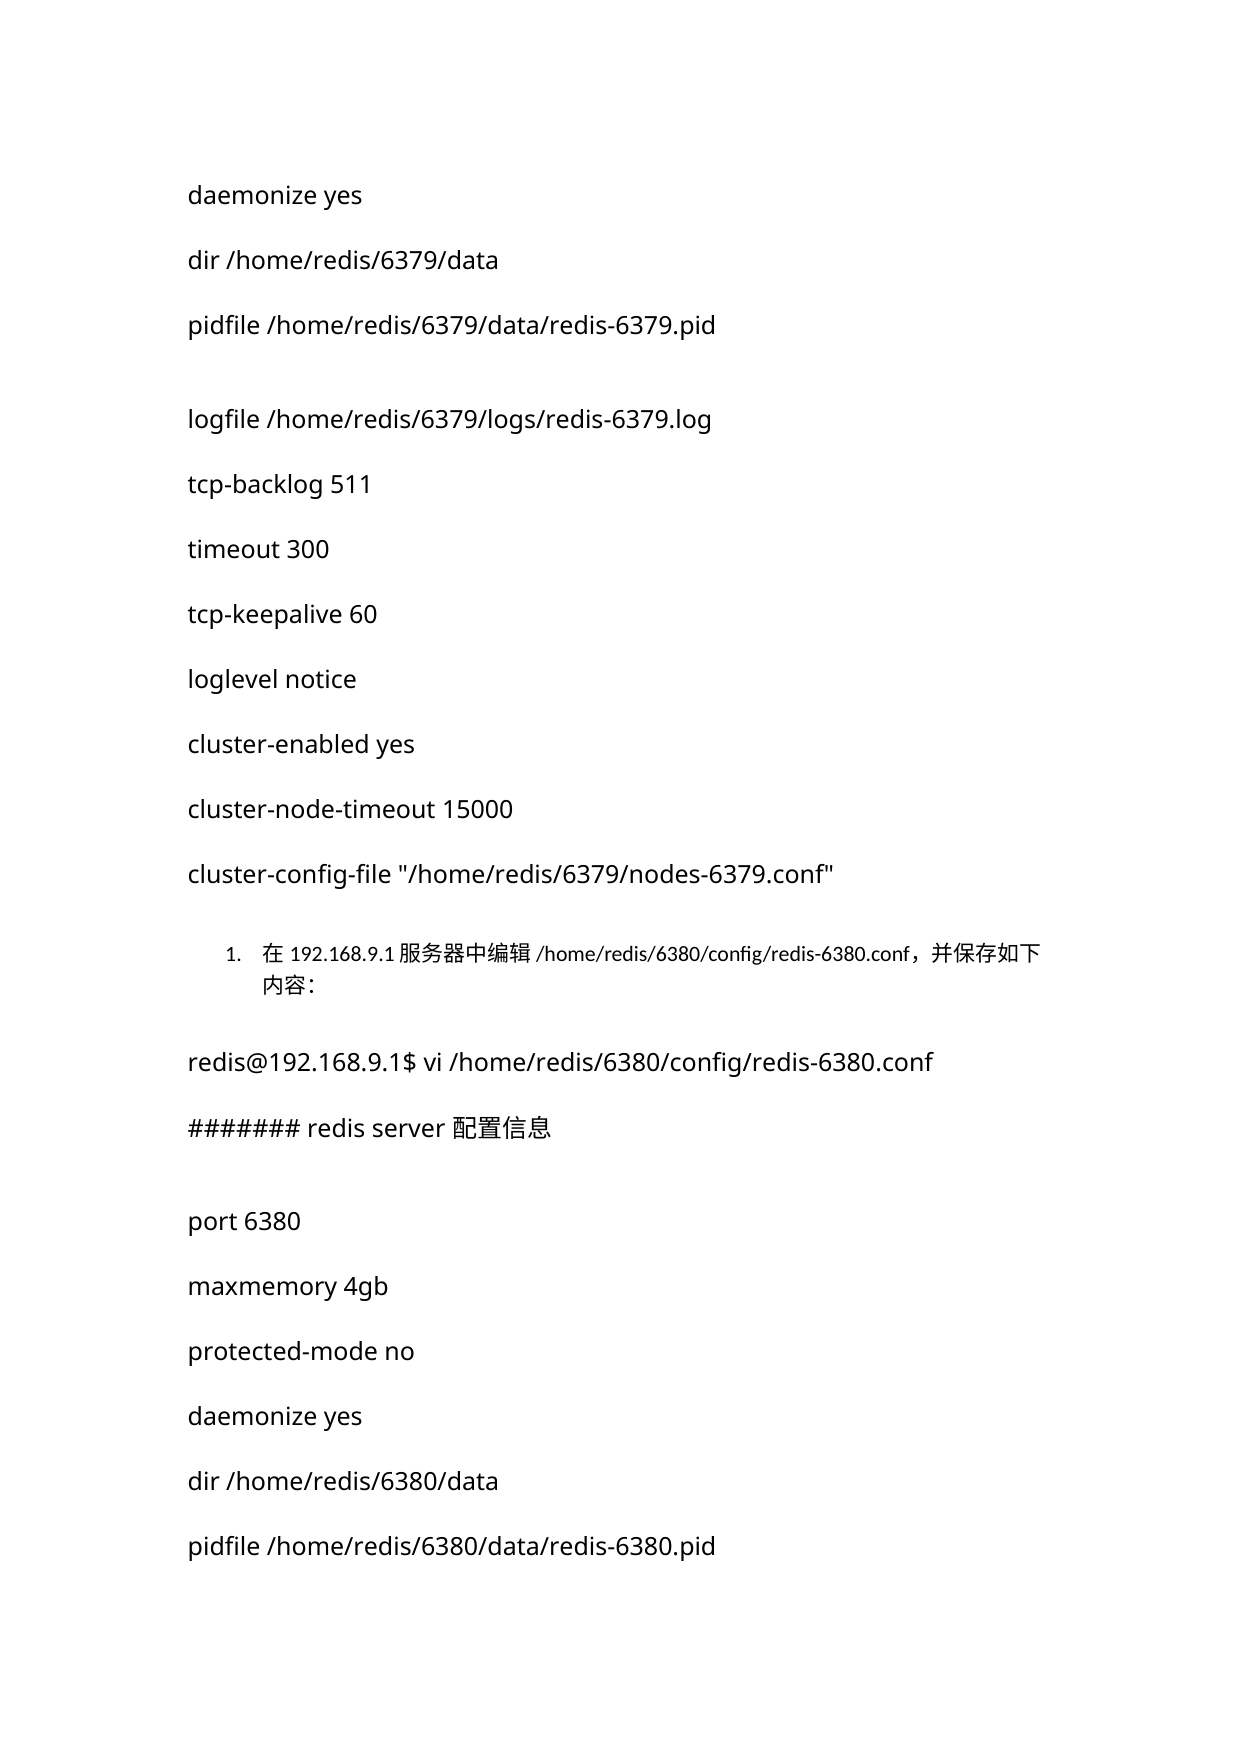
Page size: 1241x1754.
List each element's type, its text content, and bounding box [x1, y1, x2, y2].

text redis@192.168.9.1$ vi /home/redis/6380/config/redis-6380.conf ####### redis server 配置信息 [187, 1029, 1053, 1159]
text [187, 162, 1053, 357]
text logfile /home/redis/6379/logs/redis-6379.log tcp-backlog 511 timeout 300 tcp-keepalive 60 loglevel notice cluster-enabled yes cluster-node-timeout 15000 cluster-config-file "/home/redis/6379/nodes-6379.conf" [187, 386, 1053, 906]
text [187, 1189, 1053, 1579]
list 在 192.168.9.1 服务器中编辑 /home/redis/6380/config/redis-6380.conf，并保存如下内容： [225, 935, 1053, 1000]
